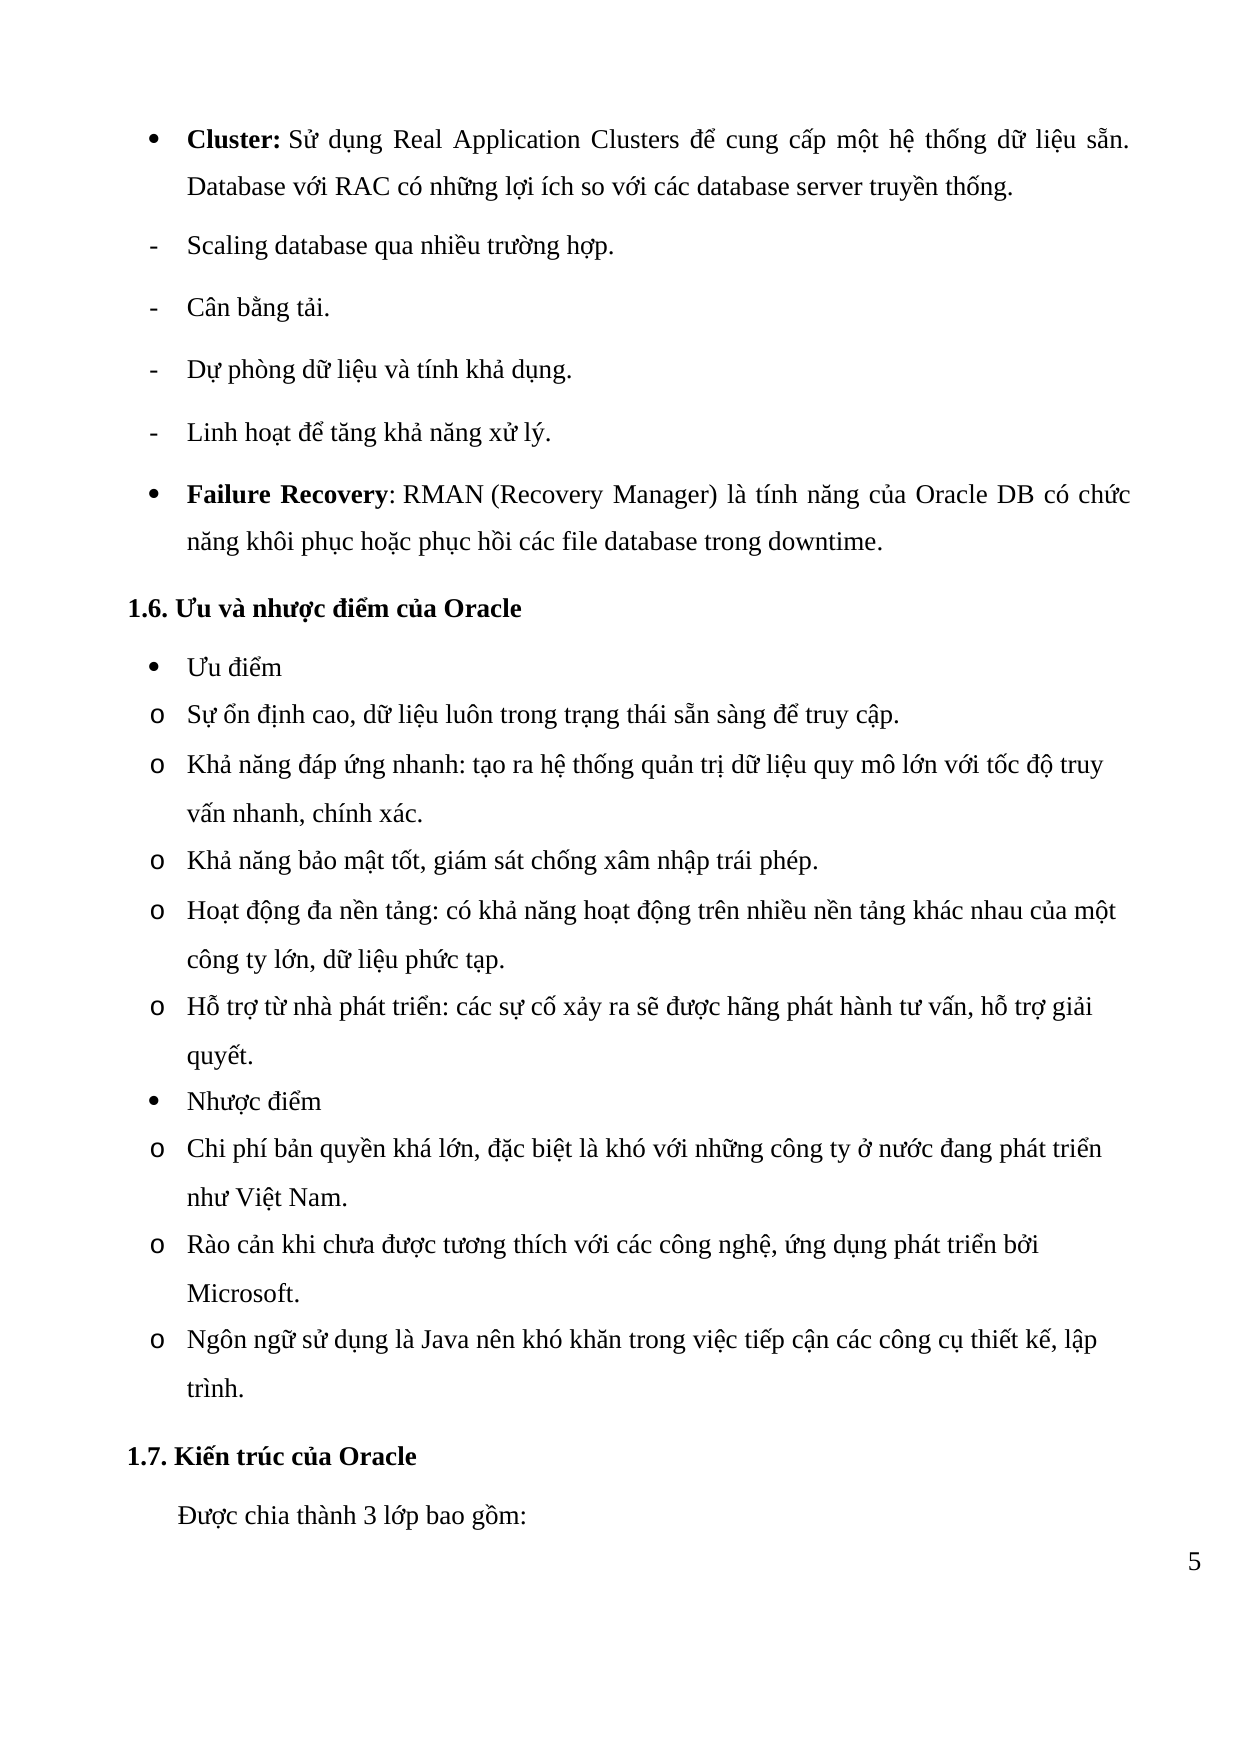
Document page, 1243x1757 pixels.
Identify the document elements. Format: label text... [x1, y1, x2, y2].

subtitle Ưu và nhược điểm của Oracle [127, 592, 1132, 623]
list Dự phòng dữ liệu và tính khả dụng. [149, 353, 1132, 384]
text Được chia thành 3 lớp bao gồm: [177, 1499, 1132, 1530]
list Chi phí bản quyền khá lớn, đặc biệt là khó với những công ty ở nước đang phát triển như Việt Nam. [149, 1132, 1132, 1212]
list Scaling database qua nhiều trường hợp. [149, 229, 1132, 260]
list Failure Recovery: RMAN (Recovery Manager) là tính năng của Oracle DB có chức năng khôi phục hoặc phục hồi các file database trong downtime. [149, 478, 1132, 556]
list Sự ổn định cao, dữ liệu luôn trong trạng thái sẵn sàng để truy cập. [149, 698, 1132, 732]
list Nhược điểm [149, 1085, 1132, 1117]
list Hỗ trợ từ nhà phát triển: các sự cố xảy ra sẽ được hãng phát hành tư vấn, hỗ trợ giải quyết. [149, 990, 1132, 1070]
list Linh hoạt để tăng khả năng xử lý. [149, 416, 1132, 447]
list Khả năng bảo mật tốt, giám sát chống xâm nhập trái phép. [149, 844, 1132, 877]
list Rào cản khi chưa được tương thích với các công nghệ, ứng dụng phát triển bởi Microsoft. [149, 1228, 1132, 1308]
list Ngôn ngữ sử dụng là Java nên khó khăn trong việc tiếp cận các công cụ thiết kế, lập trình. [149, 1323, 1132, 1404]
list Khả năng đáp ứng nhanh: tạo ra hệ thống quản trị dữ liệu quy mô lớn với tốc độ truy vấn nhanh, chính xác. [149, 748, 1132, 828]
list Ưu điểm [149, 651, 1132, 683]
list Hoạt động đa nền tảng: có khả năng hoạt động trên nhiều nền tảng khác nhau của một công ty lớn, dữ liệu phức tạp. [149, 894, 1132, 974]
subtitle Kiến trúc của Oracle [127, 1440, 1132, 1471]
list Cluster: Sử dụng Real Application Clusters để cung cấp một hệ thống dữ liệu sẵn. Database với RAC có những lợi ích so với các database server truyền thống. [149, 123, 1132, 201]
list Cân bằng tải. [149, 291, 1132, 322]
